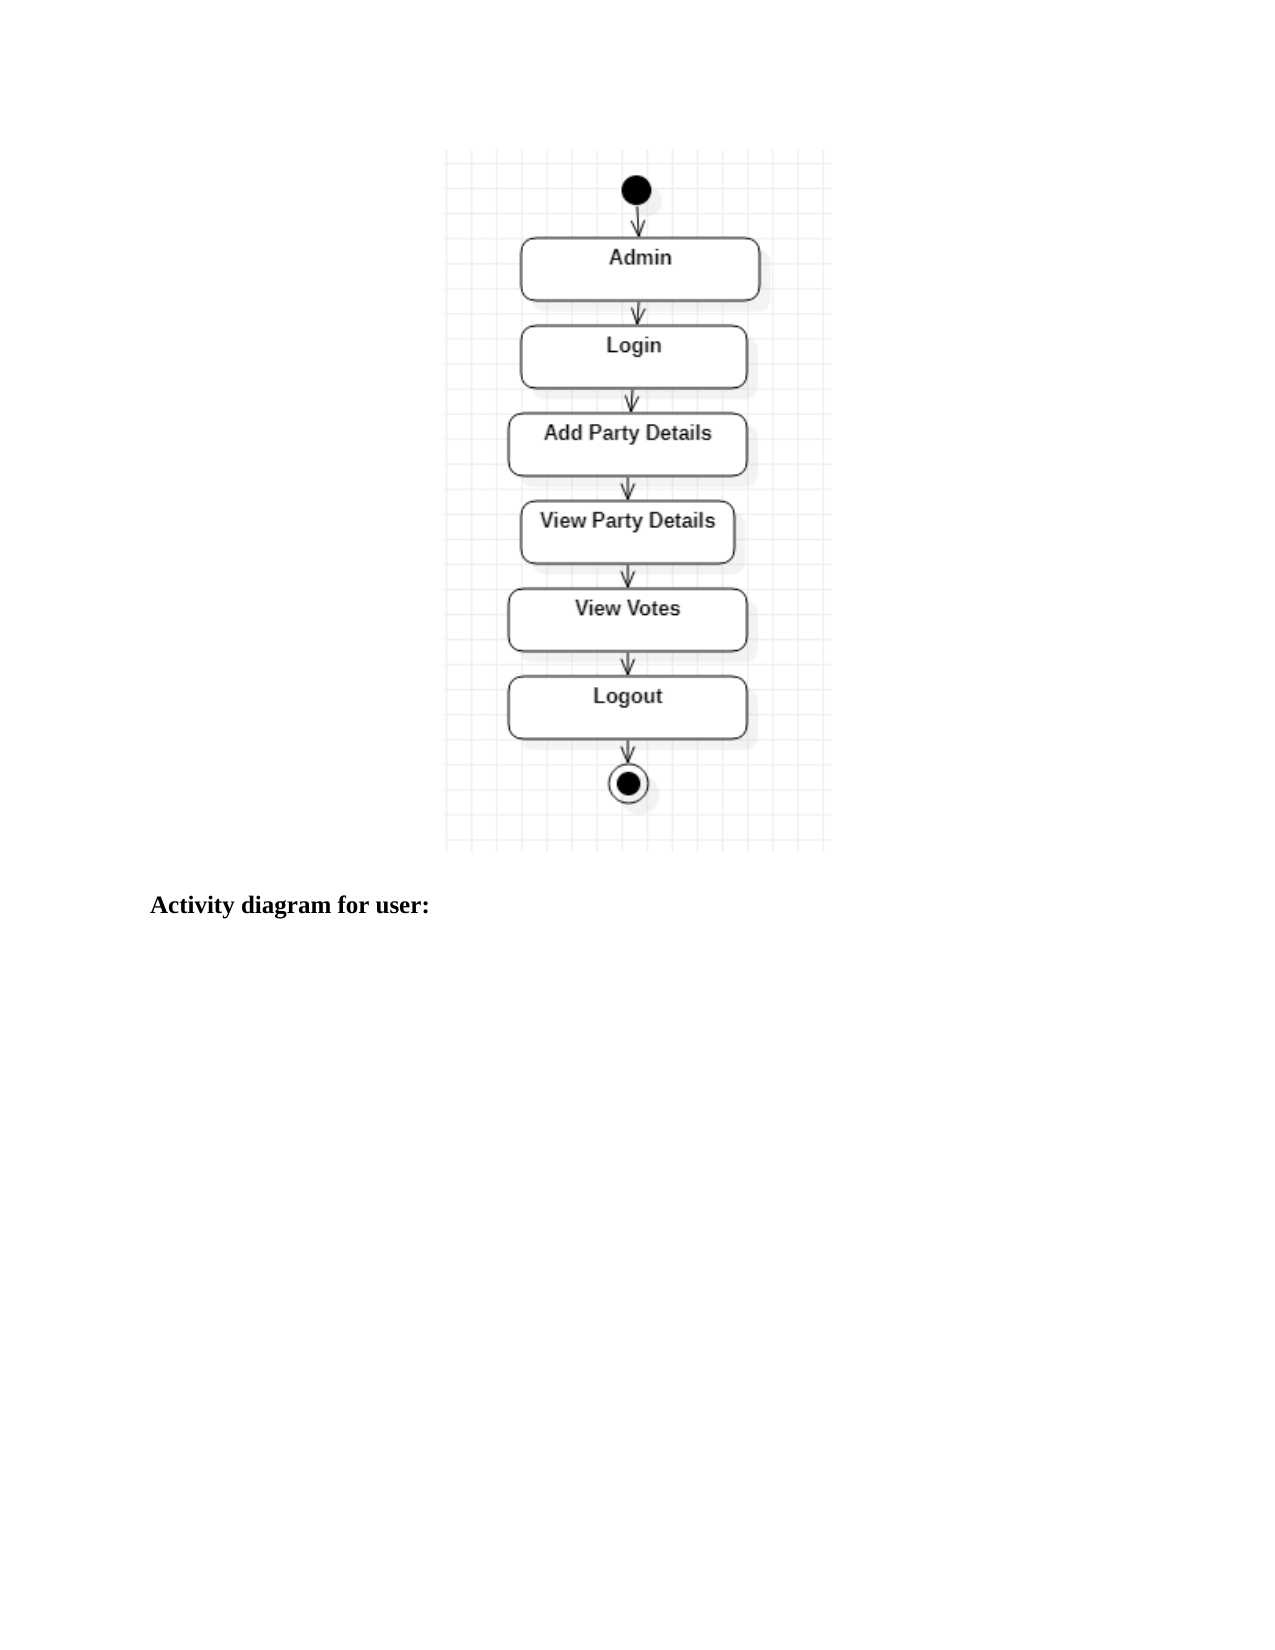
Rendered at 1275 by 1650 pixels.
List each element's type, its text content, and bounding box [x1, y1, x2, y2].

text Activity diagram for user: [150, 891, 1125, 919]
picture [443, 150, 832, 852]
